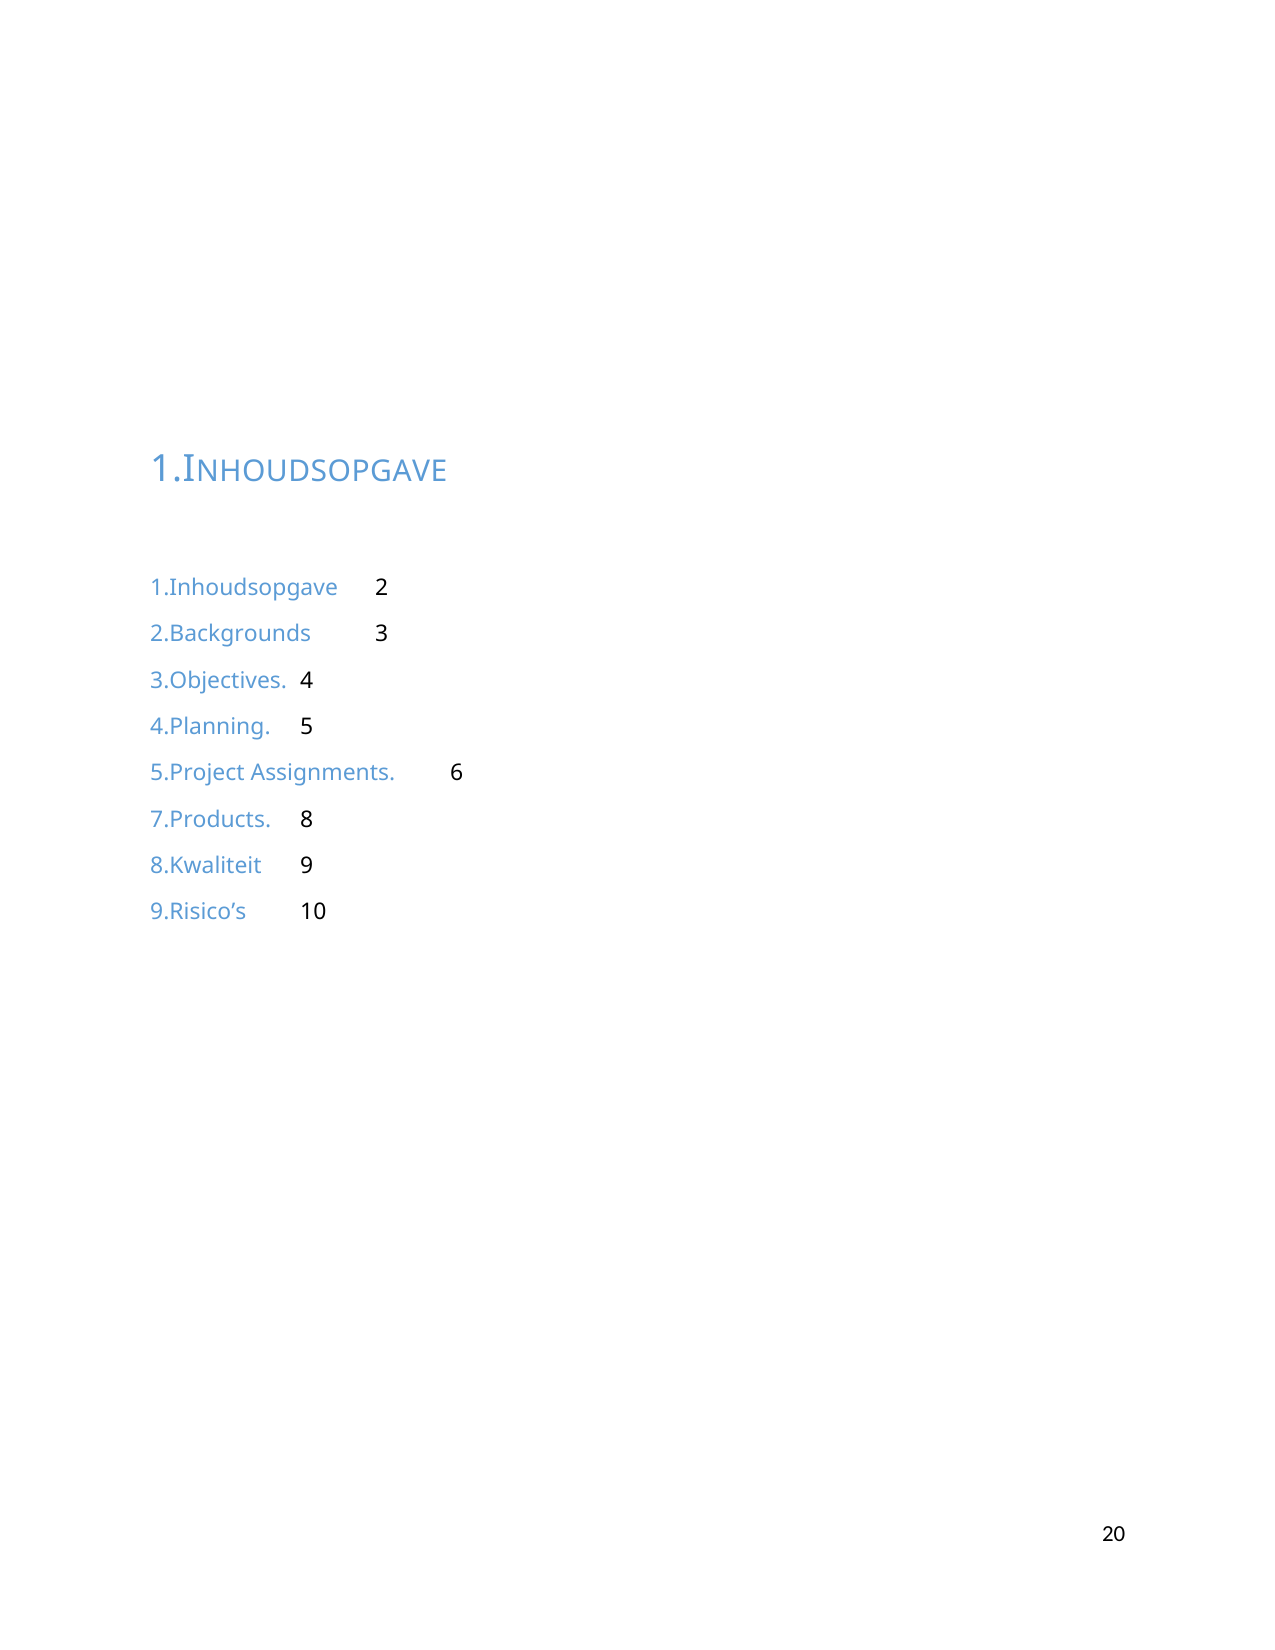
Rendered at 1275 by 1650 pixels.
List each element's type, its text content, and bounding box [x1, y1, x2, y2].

text 8.Kwaliteit 9 [150, 849, 1125, 880]
text 7.Products. 8 [150, 803, 1125, 834]
text 9.Risico’s 10 [150, 895, 1125, 927]
text 3.Objectives. 4 [150, 663, 1125, 695]
subtitle 1.Inhoudsopgave [150, 441, 1125, 492]
text 1.Inhoudsopgave 2 [150, 571, 1125, 602]
text 5.Project Assignments. 6 [150, 756, 1125, 787]
text 4.Planning. 5 [150, 710, 1125, 741]
text 2.Backgrounds 3 [150, 617, 1125, 648]
